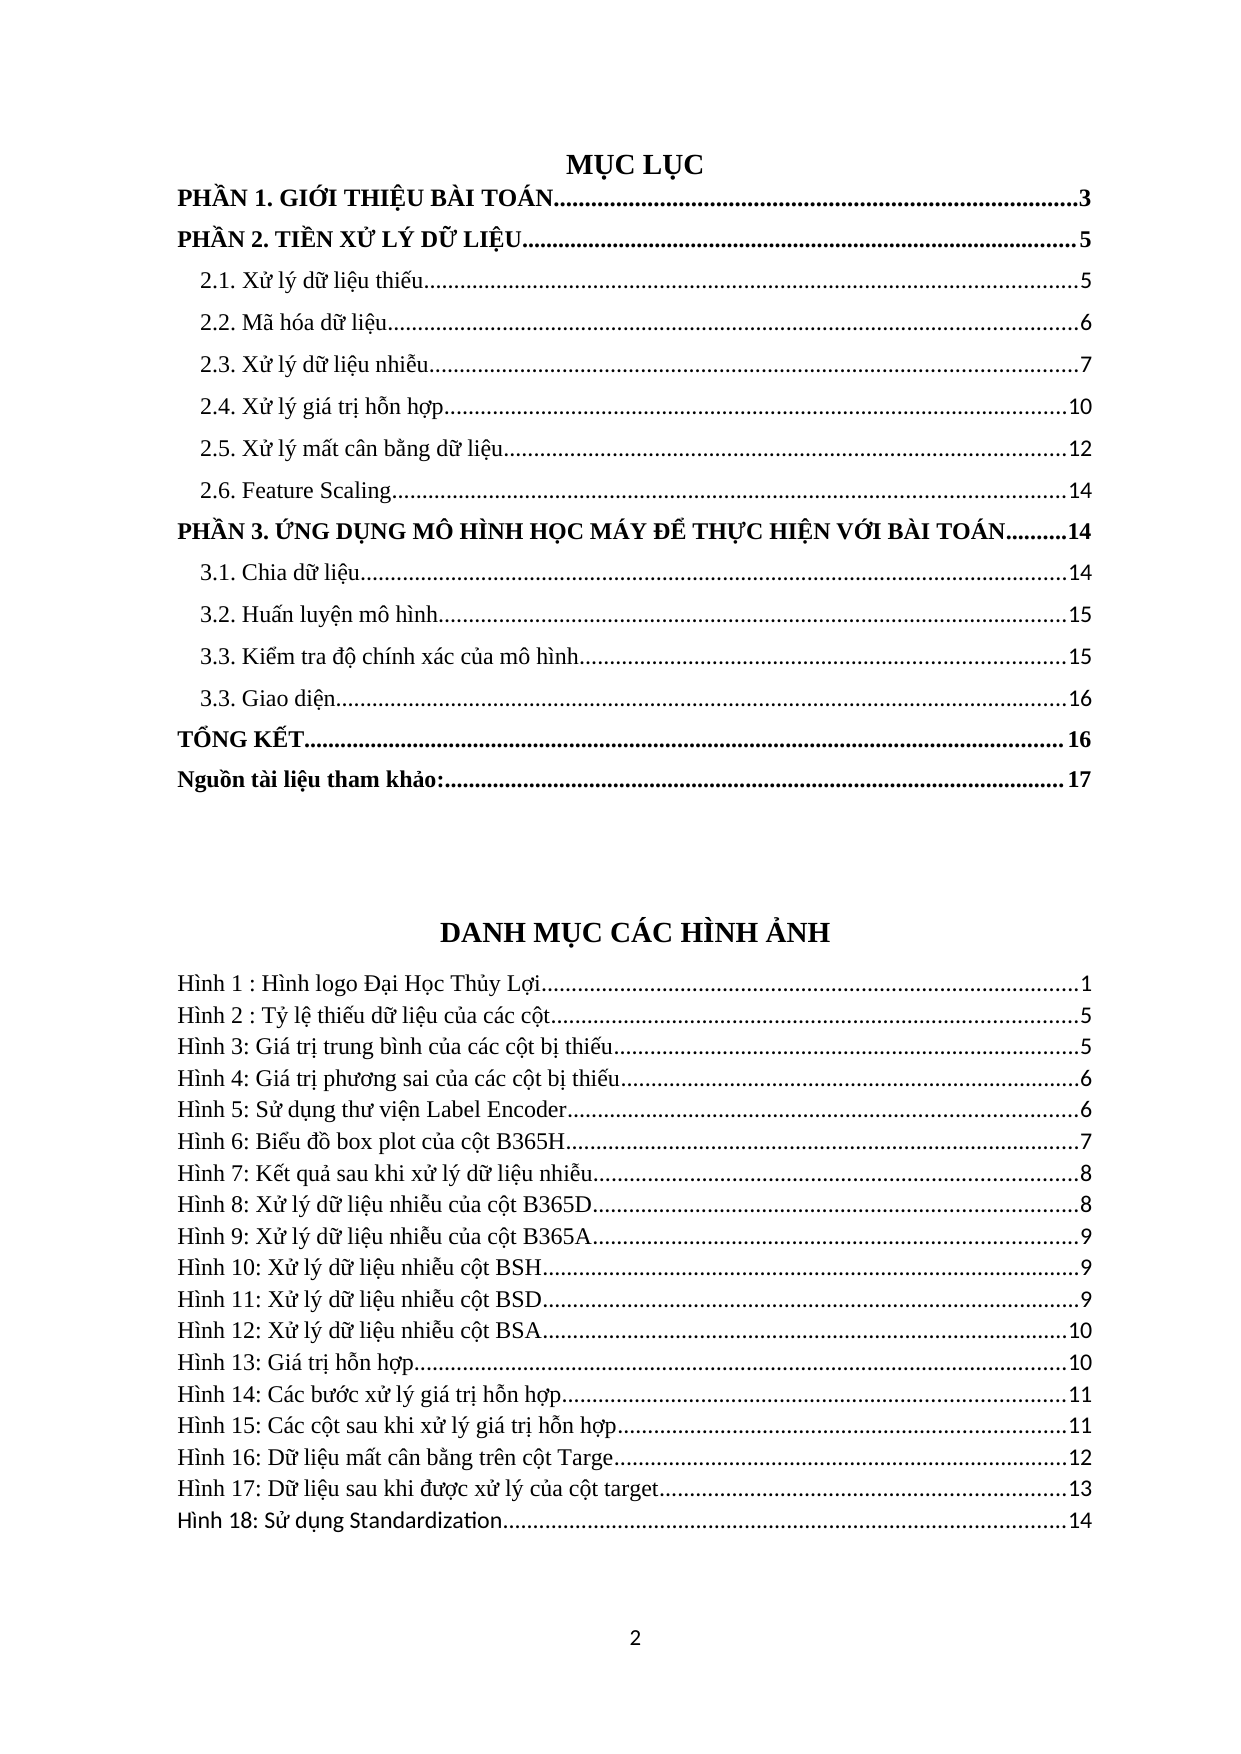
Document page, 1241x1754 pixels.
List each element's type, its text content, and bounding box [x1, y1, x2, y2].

text Hình 1 : Hình logo Đại Học Thủy Lợi 1 [177, 968, 1093, 998]
text Hình 3: Giá trị trung bình của các cột bị thiếu 5 [177, 1031, 1093, 1061]
text Hình 2 : Tỷ lệ thiếu dữ liệu của các cột 5 [177, 1000, 1093, 1029]
text Hình 15: Các cột sau khi xử lý giá trị hỗn hợp 11 [177, 1410, 1093, 1439]
text DANH MỤC CÁC HÌNH ẢNH [177, 916, 1093, 949]
text Hình 14: Các bước xử lý giá trị hỗn hợp 11 [177, 1379, 1093, 1408]
text Hình 18: Sử dụng Standardization 14 [177, 1505, 1093, 1534]
text Hình 9: Xử lý dữ liệu nhiễu của cột B365A 9 [177, 1221, 1093, 1250]
text Hình 5: Sử dụng thư viện Label Encoder 6 [177, 1094, 1093, 1124]
text Hình 4: Giá trị phương sai của các cột bị thiếu 6 [177, 1063, 1093, 1092]
text Hình 8: Xử lý dữ liệu nhiễu của cột B365D 8 [177, 1189, 1093, 1218]
text Hình 6: Biểu đồ box plot của cột B365H 7 [177, 1126, 1093, 1155]
text Hình 11: Xử lý dữ liệu nhiễu cột BSD 9 [177, 1284, 1093, 1313]
text Hình 7: Kết quả sau khi xử lý dữ liệu nhiễu 8 [177, 1158, 1093, 1187]
text Hình 10: Xử lý dữ liệu nhiễu cột BSH 9 [177, 1252, 1093, 1282]
text Hình 16: Dữ liệu mất cân bằng trên cột Targe 12 [177, 1442, 1093, 1471]
text Hình 12: Xử lý dữ liệu nhiễu cột BSA 10 [177, 1316, 1093, 1345]
text Hình 13: Giá trị hỗn hợp 10 [177, 1347, 1093, 1376]
text Hình 17: Dữ liệu sau khi được xử lý của cột target 13 [177, 1473, 1093, 1503]
